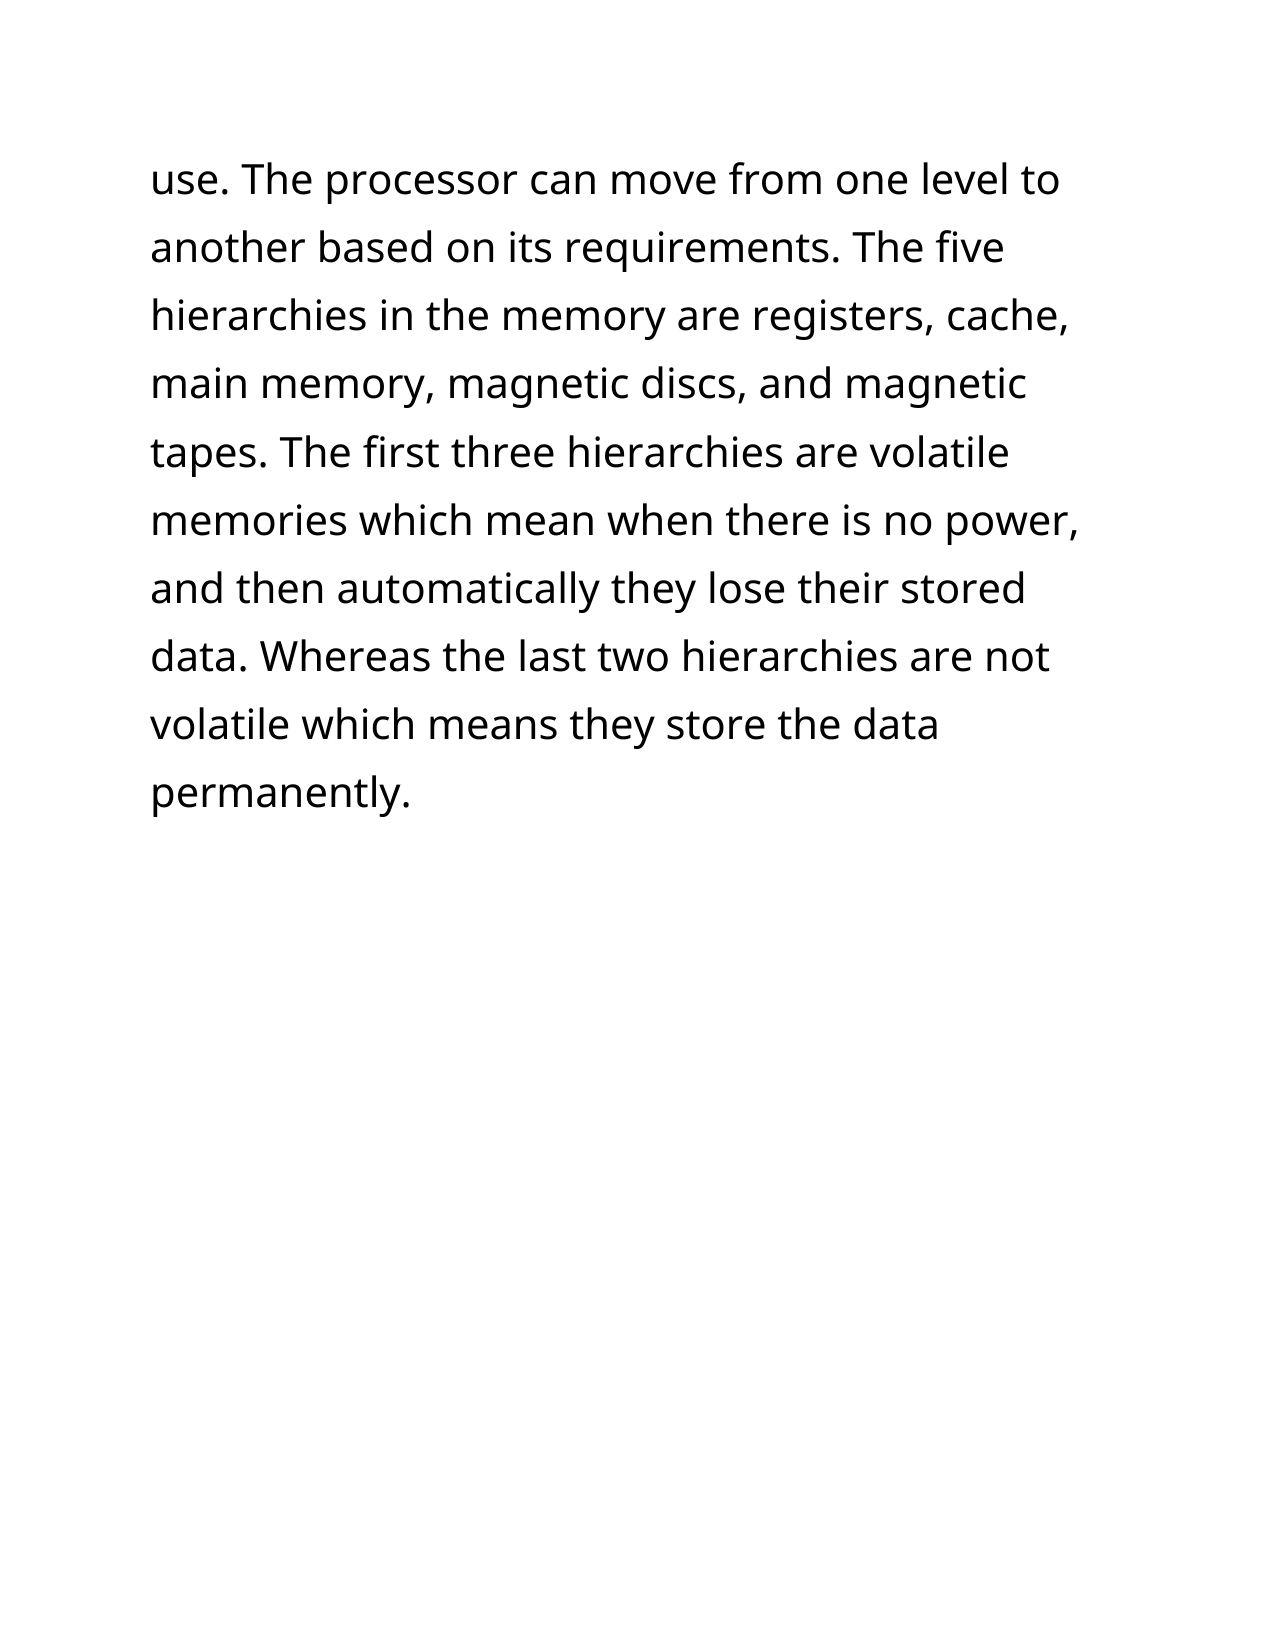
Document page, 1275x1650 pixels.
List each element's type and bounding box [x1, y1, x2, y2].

text [150, 150, 1125, 820]
